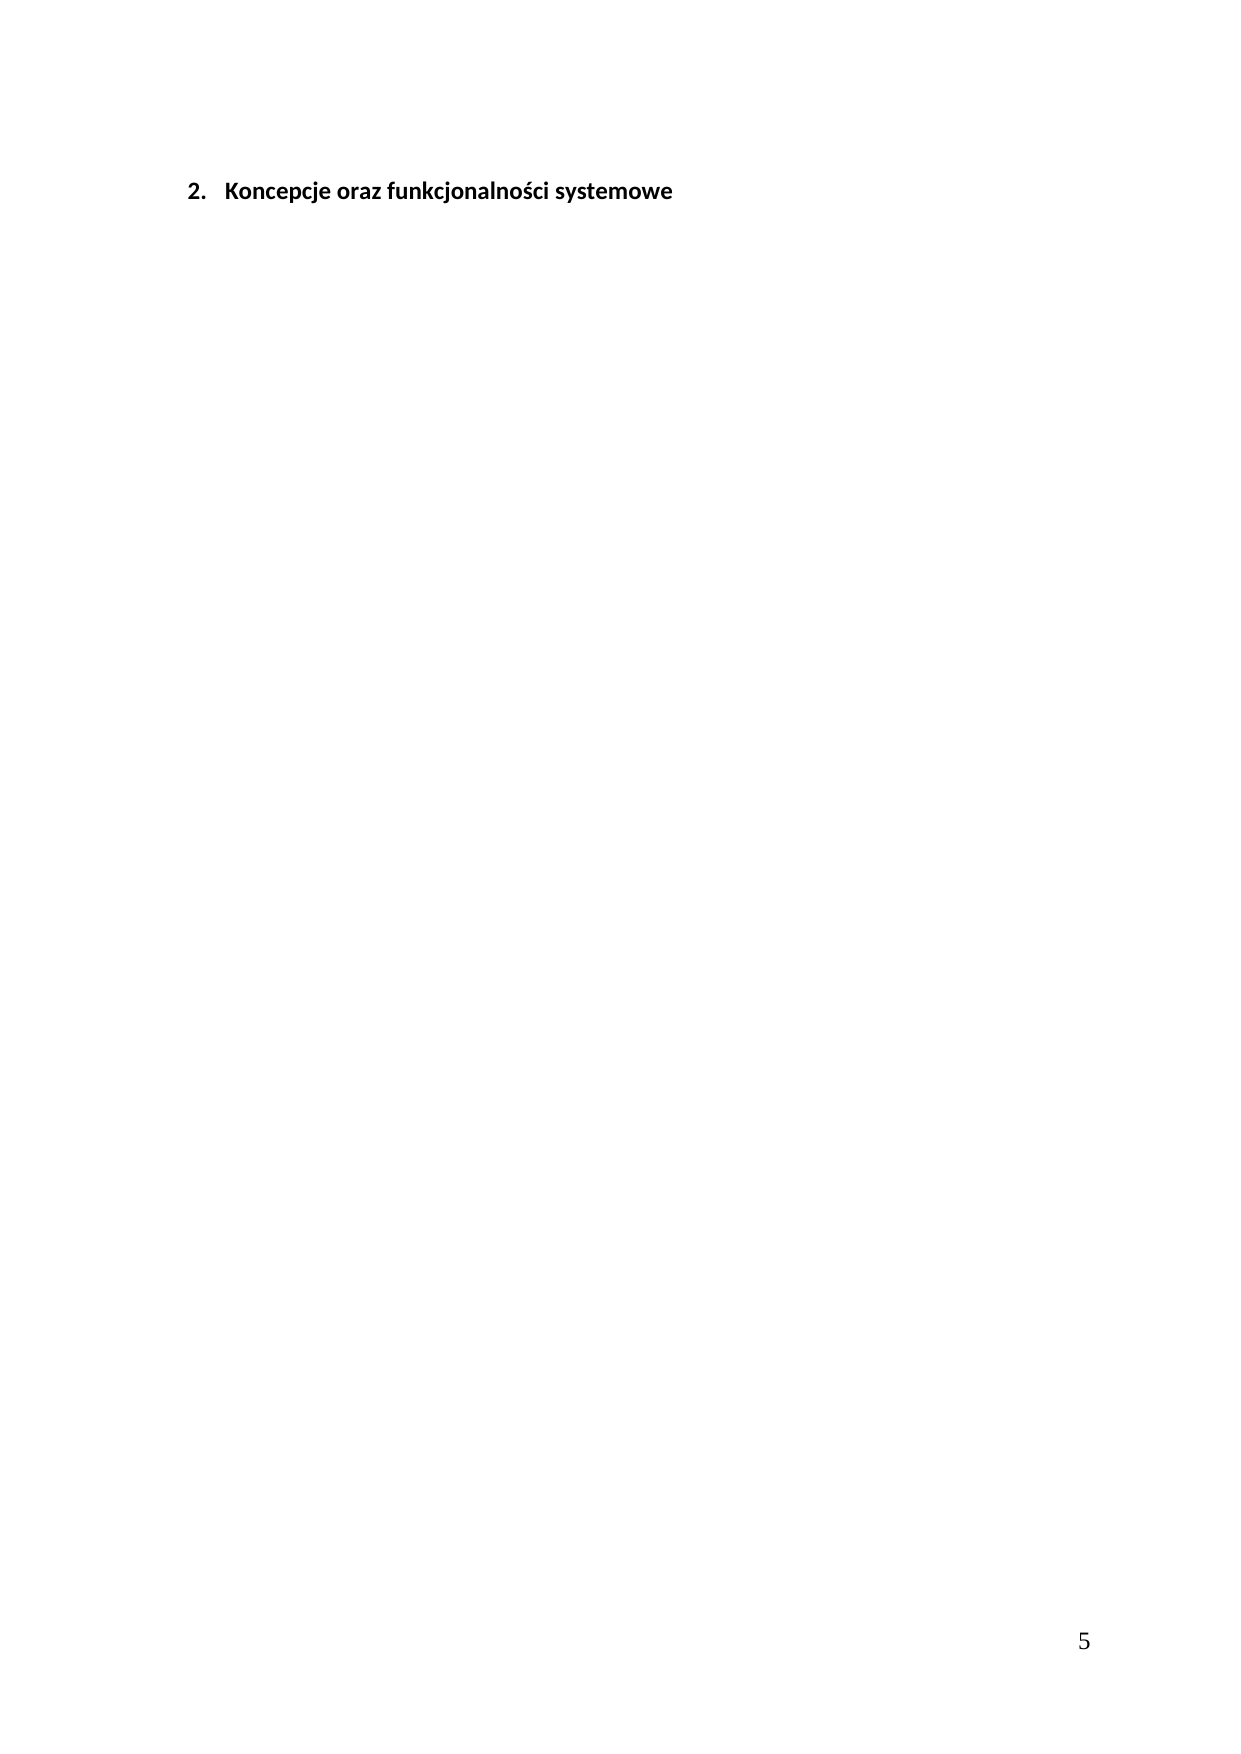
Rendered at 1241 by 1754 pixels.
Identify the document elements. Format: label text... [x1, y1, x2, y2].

list Koncepcje oraz funkcjonalności systemowe [187, 175, 1090, 206]
